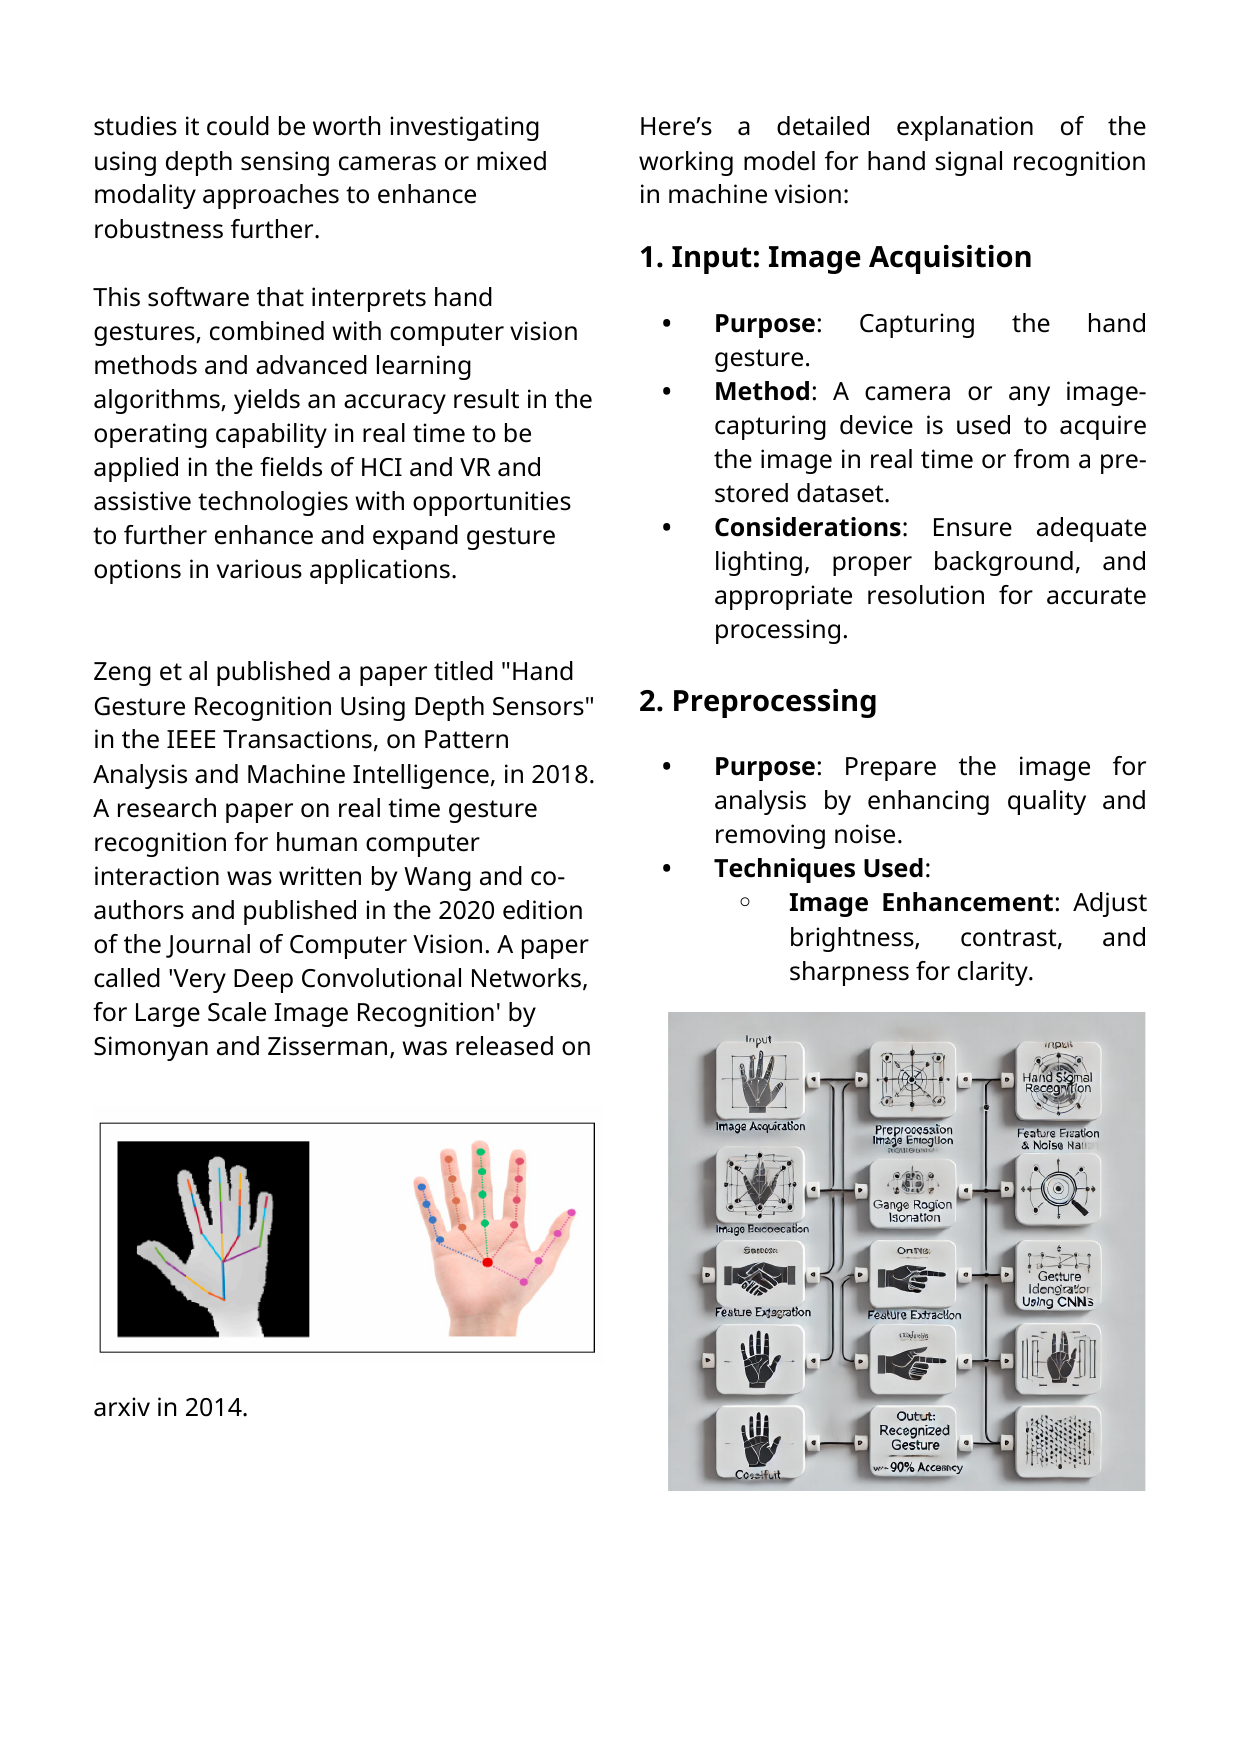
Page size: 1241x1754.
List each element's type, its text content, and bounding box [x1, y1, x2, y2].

text This software that interprets hand gestures, combined with computer vision methods and advanced learning algorithms, yields an accuracy result in the operating capability in real time to be applied in the fields of HCI and VR and assistive technologies with opportunities to further enhance and expand gesture options in various applications. [93, 279, 601, 586]
text Zeng et al published a paper titled "Hand Gesture Recognition Using Depth Sensors" in the IEEE Transactions, on Pattern Analysis and Machine Intelligence, in 2018. A research paper on real time gesture recognition for human computer interaction was written by Wang and co-authors and published in the 2020 edition of the Journal of Computer Vision. A paper called 'Very Deep Convolutional Networks, for Large Scale Image Recognition' by Simonyan and Zisserman, was released on arxiv in 2014. [93, 1365, 601, 1424]
list Method: A camera or any image-capturing device is used to acquire the image in real time or from a pre-stored dataset. [662, 373, 1147, 509]
text 1. Input: Image Acquisition [639, 236, 1147, 276]
list Purpose: Prepare the image for analysis by enhancing quality and removing noise. [662, 749, 1147, 851]
list Purpose: Capturing the hand gesture. [662, 305, 1147, 373]
text Zeng et al published a paper titled "Hand Gesture Recognition Using Depth Sensors" in the IEEE Transactions, on Pattern Analysis and Machine Intelligence, in 2018. A research paper on real time gesture recognition for human computer interaction was written by Wang and co-authors and published in the 2020 edition of the Journal of Computer Vision. A paper called 'Very Deep Convolutional Networks, for Large Scale Image Recognition' by Simonyan and Zisserman, was released on arxiv in 2014. [93, 654, 601, 1106]
picture [92, 1106, 605, 1365]
list Image Enhancement: Adjust brightness, contrast, and sharpness for clarity. [737, 885, 1147, 987]
list Considerations: Ensure adequate lighting, proper background, and appropriate resolution for accurate processing. [662, 509, 1147, 646]
list Techniques Used: [662, 851, 1147, 885]
text Here’s a detailed explanation of the working model for hand signal recognition in machine vision: [639, 109, 1147, 211]
text 2. Preprocessing [639, 680, 1147, 719]
picture [668, 1012, 1146, 1491]
